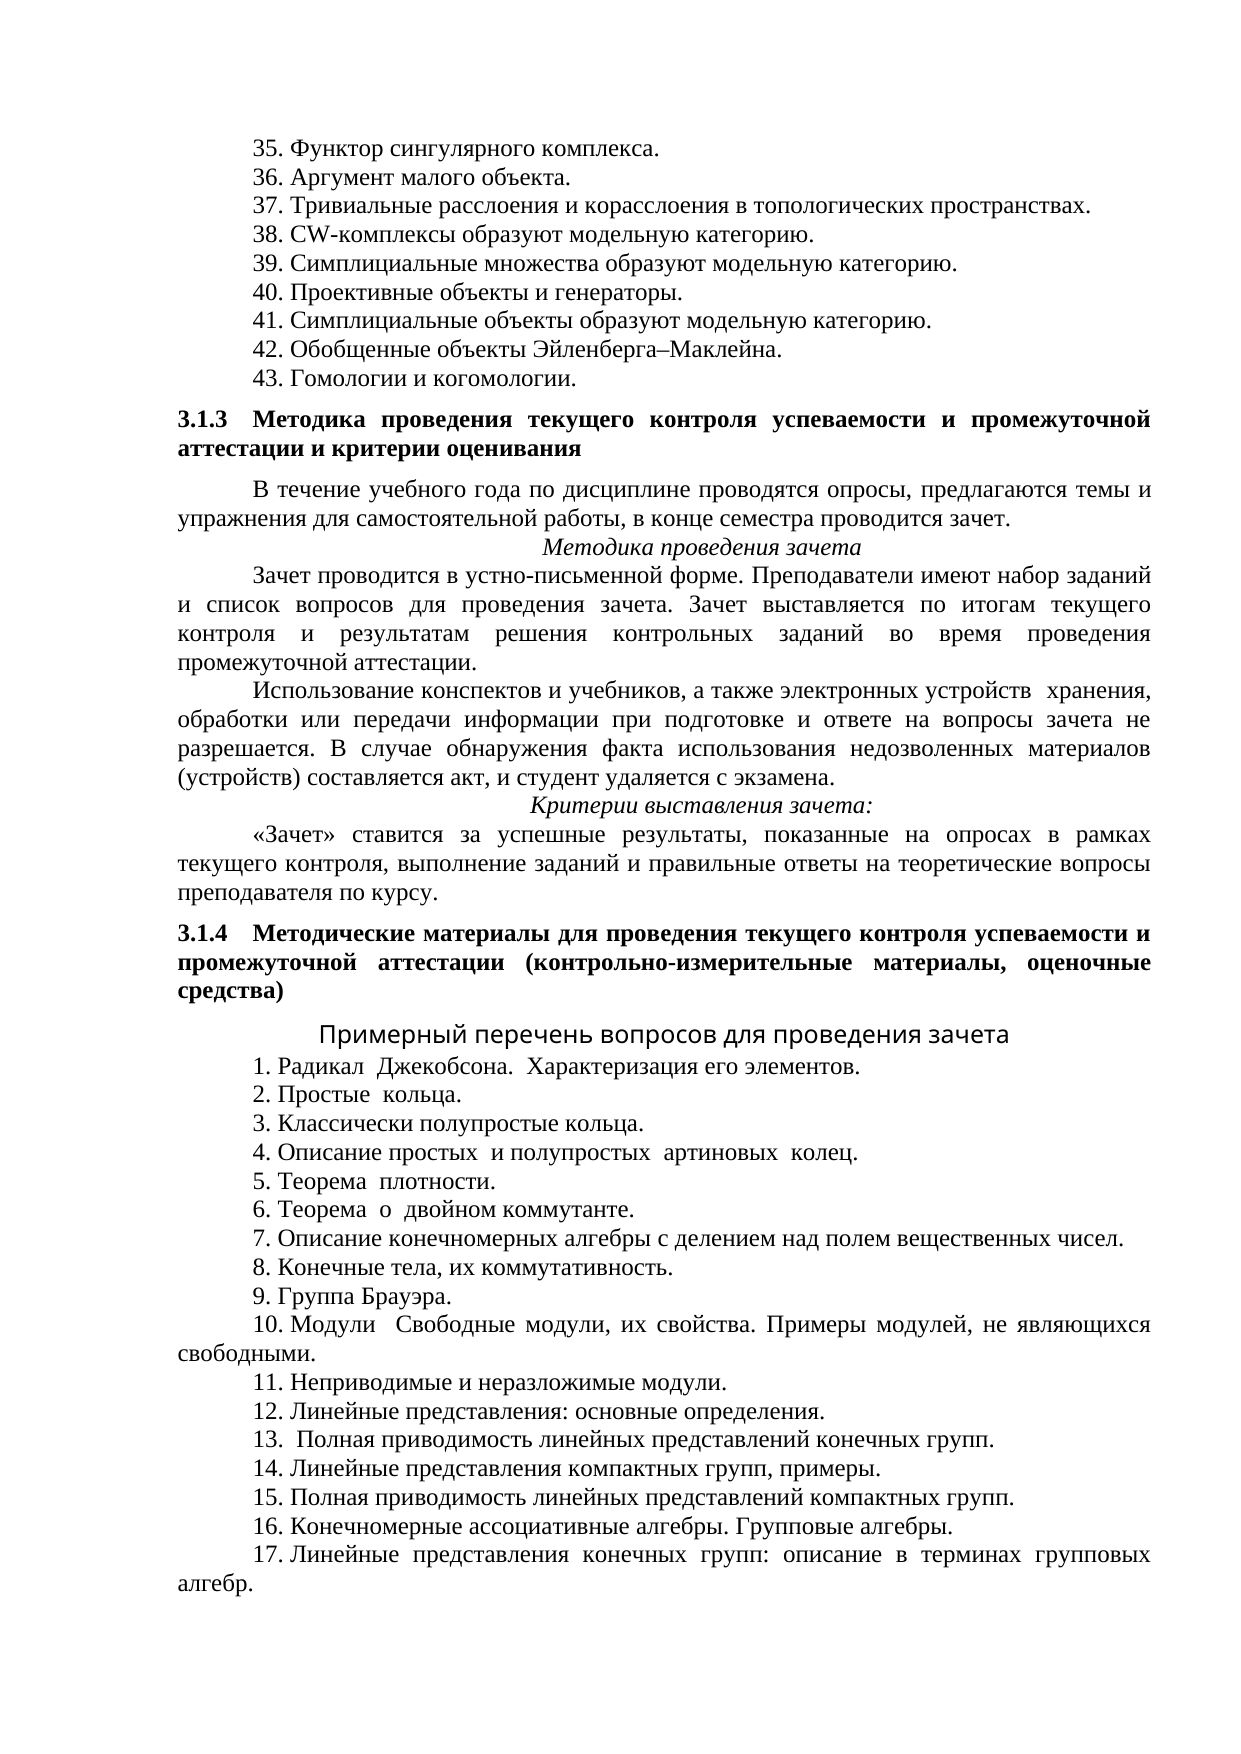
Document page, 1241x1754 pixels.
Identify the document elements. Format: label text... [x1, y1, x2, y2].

text 3.1.3 Методика проведения текущего контроля успеваемости и промежуточной аттестации и критерии оценивания [177, 404, 1152, 462]
list Симплициальные объекты образуют модельную категорию. [177, 305, 1152, 334]
text В течение учебного года по дисциплине проводятся опросы, предлагаются темы и упражнения для самостоятельной работы, в конце семестра проводится зачет. [177, 474, 1152, 532]
list Тривиальные расслоения и корасслоения в топологических пространствах. [177, 190, 1152, 219]
text Примерный перечень вопросов для проведения зачета [177, 1017, 1152, 1051]
list Неприводимые и неразложимые модули. [177, 1367, 1152, 1396]
list Полная приводимость линейных представлений конечных групп. [177, 1424, 1152, 1453]
text 3.1.4 Методические материалы для проведения текущего контроля успеваемости и промежуточной аттестации (контрольно-измерительные материалы, оценочные средства) [177, 918, 1152, 1004]
text Методика проведения зачета [177, 532, 1152, 560]
list Аргумент малого объекта. [177, 162, 1152, 190]
text Критерии выставления зачета: [177, 790, 1152, 819]
list Группа Брауэра. [177, 1281, 1152, 1309]
list Линейные представления конечных групп: описание в терминах групповых алгебр. [177, 1539, 1152, 1597]
text Зачет проводится в устно-письменной форме. Преподаватели имеют набор заданий и список вопросов для проведения зачета. Зачет выставляется по итогам текущего контроля и результатам решения контрольных заданий во время проведения промежуточной аттестации. [177, 560, 1152, 675]
list Обобщенные объекты Эйленберга–Маклейна. [177, 334, 1152, 363]
list Простые кольца. [177, 1079, 1152, 1108]
list Описание простых и полупростых артиновых колец. [177, 1137, 1152, 1166]
list Модули Свободные модули, их свойства. Примеры модулей, не являющихся свободными. [177, 1309, 1152, 1367]
list Гомологии и когомологии. [177, 363, 1152, 392]
text Использование конспектов и учебников, а также электронных устройств хранения, обработки или передачи информации при подготовке и ответе на вопросы зачета не разрешается. В случае обнаружения факта использования недозволенных материалов (устройств) составляется акт, и студент удаляется с экзамена. [177, 675, 1152, 790]
list Описание конечномерных алгебры с делением над полем вещественных чисел. [177, 1223, 1152, 1252]
list Классически полупростые кольца. [177, 1108, 1152, 1137]
list Конечномерные ассоциативные алгебры. Групповые алгебры. [177, 1511, 1152, 1539]
list Конечные тела, их коммутативность. [177, 1252, 1152, 1281]
list Линейные представления компактных групп, примеры. [177, 1453, 1152, 1482]
text «Зачет» ставится за успешные результаты, показанные на опросах в рамках текущего контроля, выполнение заданий и правильные ответы на теоретические вопросы преподавателя по курсу. [177, 819, 1152, 905]
list Теорема плотности. [177, 1166, 1152, 1194]
list CW-комплексы образуют модельную категорию. [177, 219, 1152, 248]
list Функтор сингулярного комплекса. [177, 133, 1152, 162]
list Проективные объекты и генераторы. [177, 277, 1152, 305]
list Радикал Джекобсона. Характеризация его элементов. [177, 1051, 1152, 1079]
list Линейные представления: основные определения. [177, 1396, 1152, 1424]
list Теорема о двойном коммутанте. [177, 1194, 1152, 1223]
list Полная приводимость линейных представлений компактных групп. [177, 1482, 1152, 1511]
list Симплициальные множества образуют модельную категорию. [177, 248, 1152, 277]
